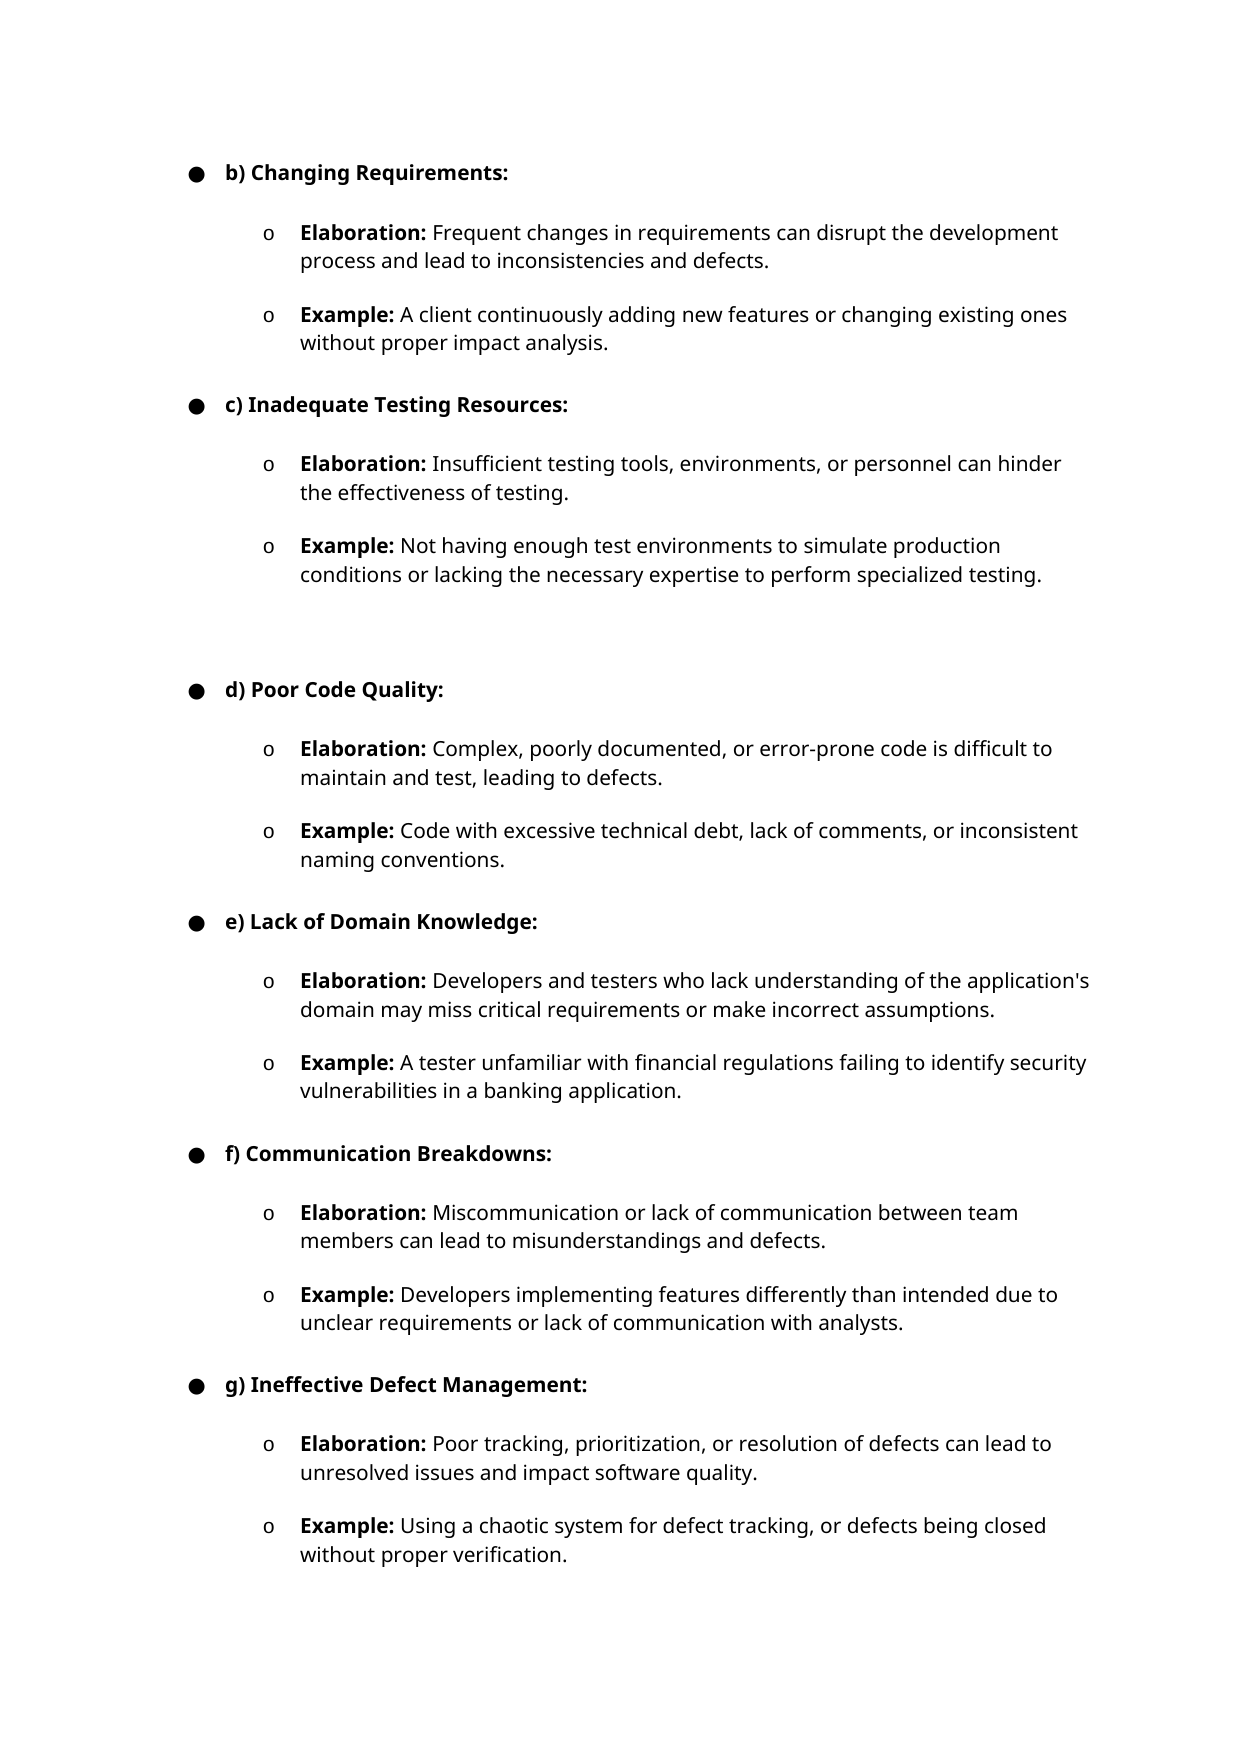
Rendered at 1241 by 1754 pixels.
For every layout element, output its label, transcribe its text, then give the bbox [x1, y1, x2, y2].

list Elaboration: Complex, poorly documented, or error-prone code is difficult to maintain and test, leading to defects. [262, 734, 1090, 791]
list Example: A tester unfamiliar with financial regulations failing to identify security vulnerabilities in a banking application. [262, 1048, 1090, 1105]
list g) Ineffective Defect Management: [187, 1362, 1090, 1404]
list c) Inadequate Testing Resources: [187, 382, 1090, 424]
list Elaboration: Frequent changes in requirements can disrupt the development process and lead to inconsistencies and defects. [262, 218, 1090, 275]
list Example: Developers implementing features differently than intended due to unclear requirements or lack of communication with analysts. [262, 1280, 1090, 1337]
list Example: Not having enough test environments to simulate production conditions or lacking the necessary expertise to perform specialized testing. [262, 531, 1090, 588]
list Elaboration: Insufficient testing tools, environments, or personnel can hinder the effectiveness of testing. [262, 449, 1090, 506]
list Elaboration: Developers and testers who lack understanding of the application's domain may miss critical requirements or make incorrect assumptions. [262, 966, 1090, 1023]
list b) Changing Requirements: [187, 150, 1090, 193]
list d) Poor Code Quality: [187, 667, 1090, 709]
list Example: Code with excessive technical debt, lack of comments, or inconsistent naming conventions. [262, 816, 1090, 873]
list Elaboration: Miscommunication or lack of communication between team members can lead to misunderstandings and defects. [262, 1198, 1090, 1255]
list Example: Using a chaotic system for defect tracking, or defects being closed without proper verification. [262, 1511, 1090, 1568]
list e) Lack of Domain Knowledge: [187, 898, 1090, 941]
list Example: A client continuously adding new features or changing existing ones without proper impact analysis. [262, 300, 1090, 357]
list Elaboration: Poor tracking, prioritization, or resolution of defects can lead to unresolved issues and impact software quality. [262, 1429, 1090, 1486]
list f) Communication Breakdowns: [187, 1130, 1090, 1173]
